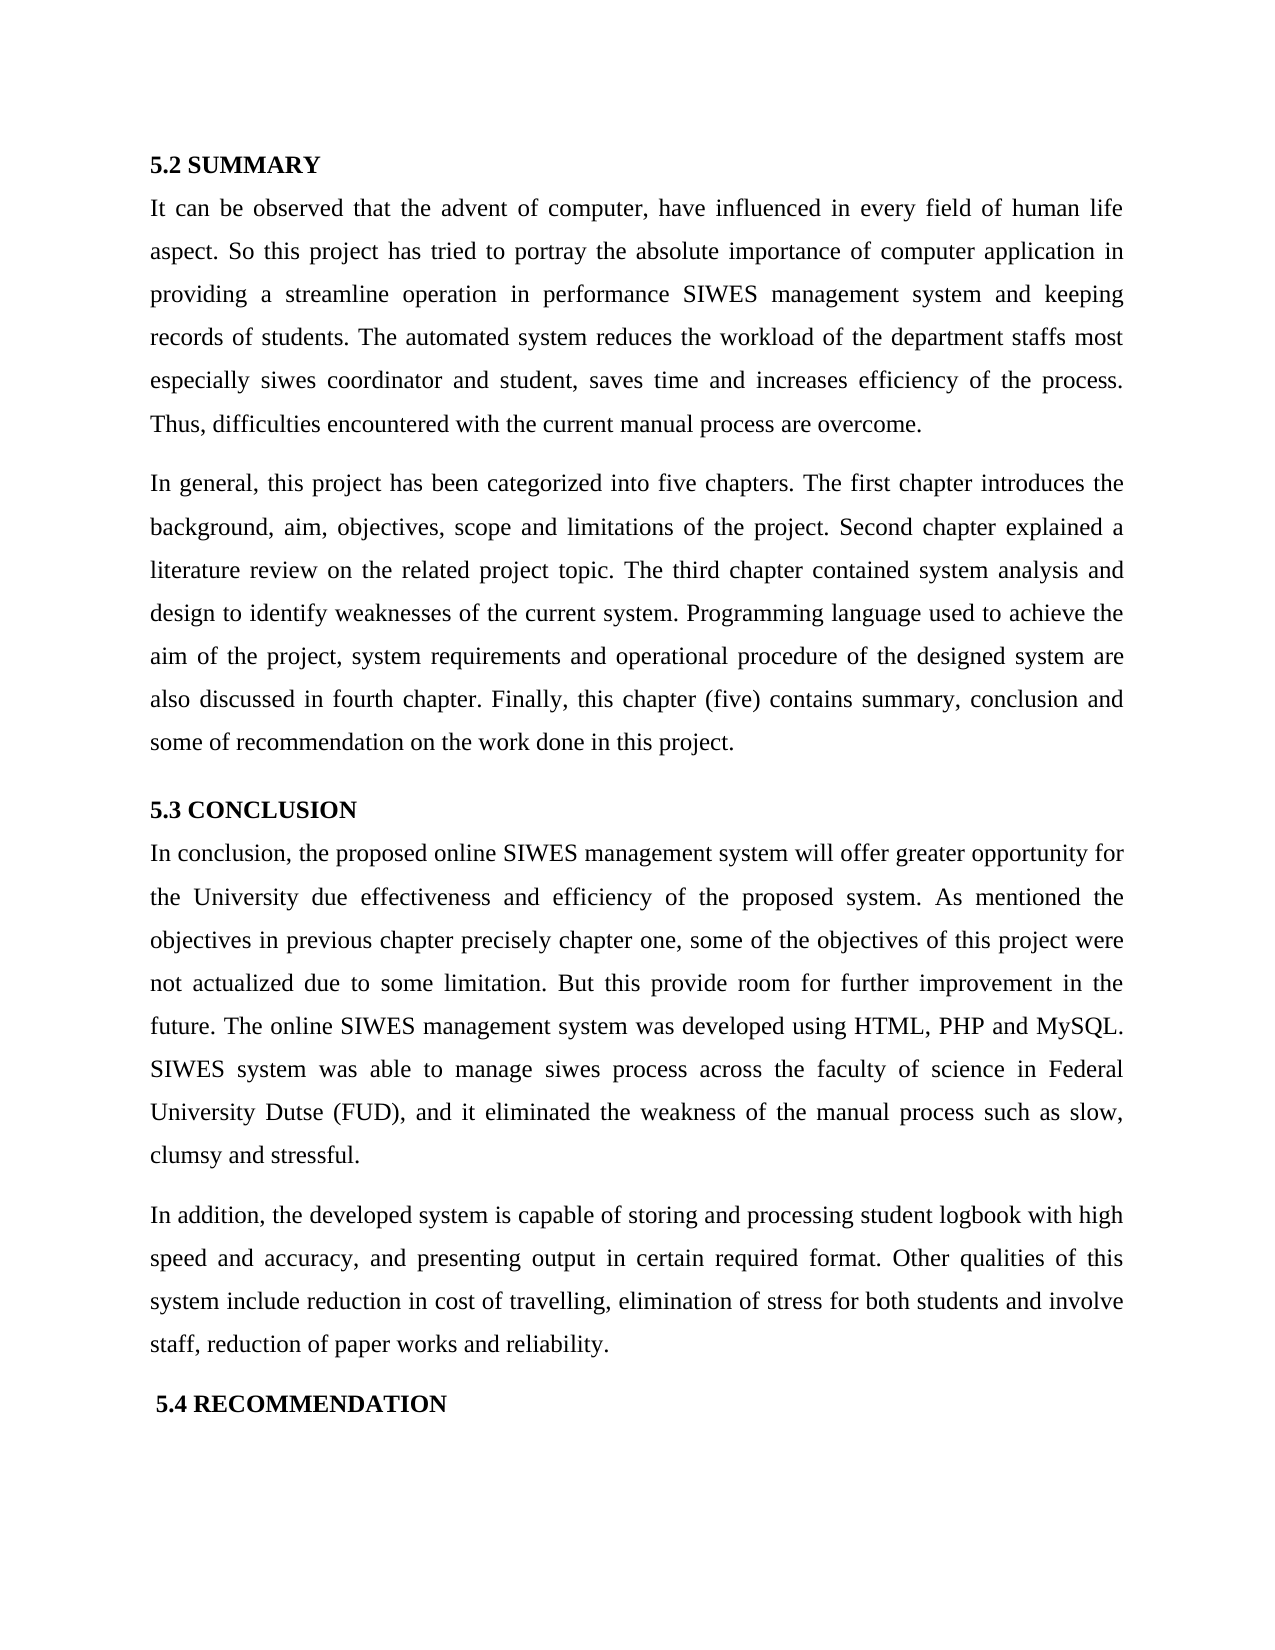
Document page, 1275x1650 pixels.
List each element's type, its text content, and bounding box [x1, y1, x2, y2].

text It can be observed that the advent of computer, have influenced in every field of human life aspect. So this project has tried to portray the absolute importance of computer application in providing a streamline operation in performance SIWES management system and keeping records of students. The automated system reduces the workload of the department staffs most especially siwes coordinator and student, saves time and increases efficiency of the process. Thus, difficulties encountered with the current manual process are overcome. [150, 193, 1125, 437]
subtitle 5.3 CONCLUSION [150, 795, 1125, 824]
subtitle 5.2 SUMMARY [150, 150, 1125, 179]
text In addition, the developed system is capable of storing and processing student logbook with high speed and accuracy, and presenting output in certain required format. Other qualities of this system include reduction in cost of travelling, elimination of stress for both students and involve staff, reduction of paper works and reliability. [150, 1200, 1125, 1358]
text In general, this project has been categorized into five chapters. The first chapter introduces the background, aim, objectives, scope and limitations of the project. Second chapter explained a literature review on the related project topic. The third chapter contained system analysis and design to identify weaknesses of the current system. Programming language used to achieve the aim of the project, system requirements and operational procedure of the designed system are also discussed in fourth chapter. Finally, this chapter (five) contains summary, conclusion and some of recommendation on the work done in this project. [150, 468, 1125, 756]
text 5.4 RECOMMENDATION [150, 1389, 1125, 1418]
text In conclusion, the proposed online SIWES management system will offer greater opportunity for the University due effectiveness and efficiency of the proposed system. As mentioned the objectives in previous chapter precisely chapter one, some of the objectives of this project were not actualized due to some limitation. But this provide room for further improvement in the future. The online SIWES management system was developed using HTML, PHP and MySQL. SIWES system was able to manage siwes process across the faculty of science in Federal University Dutse (FUD), and it eliminated the weakness of the manual process such as slow, clumsy and stressful. [150, 838, 1125, 1169]
